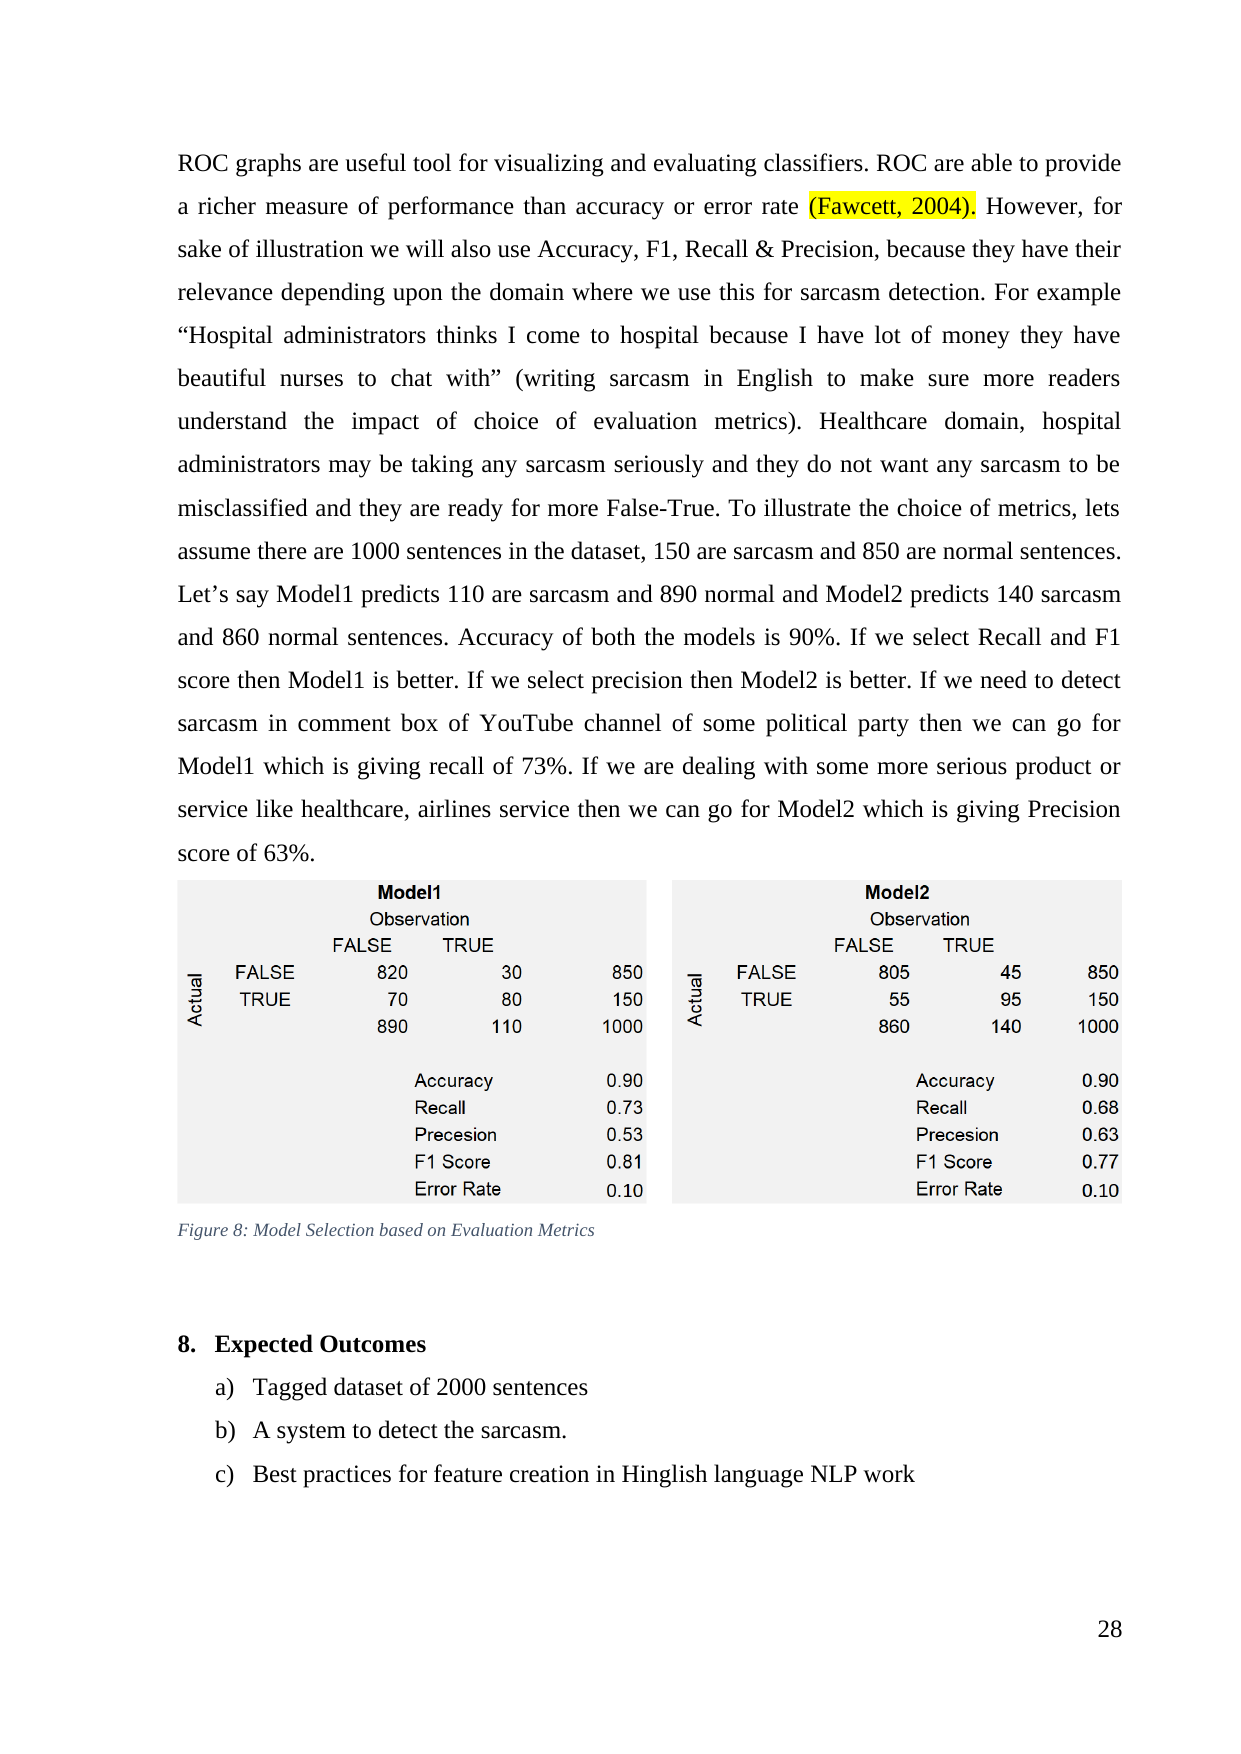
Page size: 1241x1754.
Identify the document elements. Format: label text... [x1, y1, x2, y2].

list Tagged dataset of 2000 sentences [215, 1372, 1122, 1401]
text ROC graphs are useful tool for visualizing and evaluating classifiers. ROC are able to provide a richer measure of performance than accuracy or error rate (Fawcett, 2004). However, for sake of illustration we will also use Accuracy, F1, Recall & Precision, because they have their relevance depending upon the domain where we use this for sarcasm detection. For example “Hospital administrators thinks I come to hospital because I have lot of money they have beautiful nurses to chat with” (writing sarcasm in English to make sure more readers understand the impact of choice of evaluation metrics). Healthcare domain, hospital administrators may be taking any sarcasm seriously and they do not want any sarcasm to be misclassified and they are ready for more False-True. To illustrate the choice of metrics, lets assume there are 1000 sentences in the dataset, 150 are sarcasm and 850 are normal sentences. Let’s say Model1 predicts 110 are sarcasm and 890 normal and Model2 predicts 140 sarcasm and 860 normal sentences. Accuracy of both the models is 90%. If we select Recall and F1 score then Model1 is better. If we select precision then Model2 is better. If we need to detect sarcasm in comment box of YouTube channel of some political party then we can go for Model1 which is giving recall of 73%. If we are dealing with some more serious product or service like healthcare, airlines service then we can go for Model2 which is giving Precision score of 63%. [177, 148, 1122, 866]
picture [177, 880, 1123, 1205]
subtitle Expected Outcomes [177, 1329, 1122, 1358]
list Best practices for feature creation in Hinglish language NLP work [215, 1459, 1122, 1487]
list A system to detect the sarcasm. [215, 1416, 1122, 1444]
